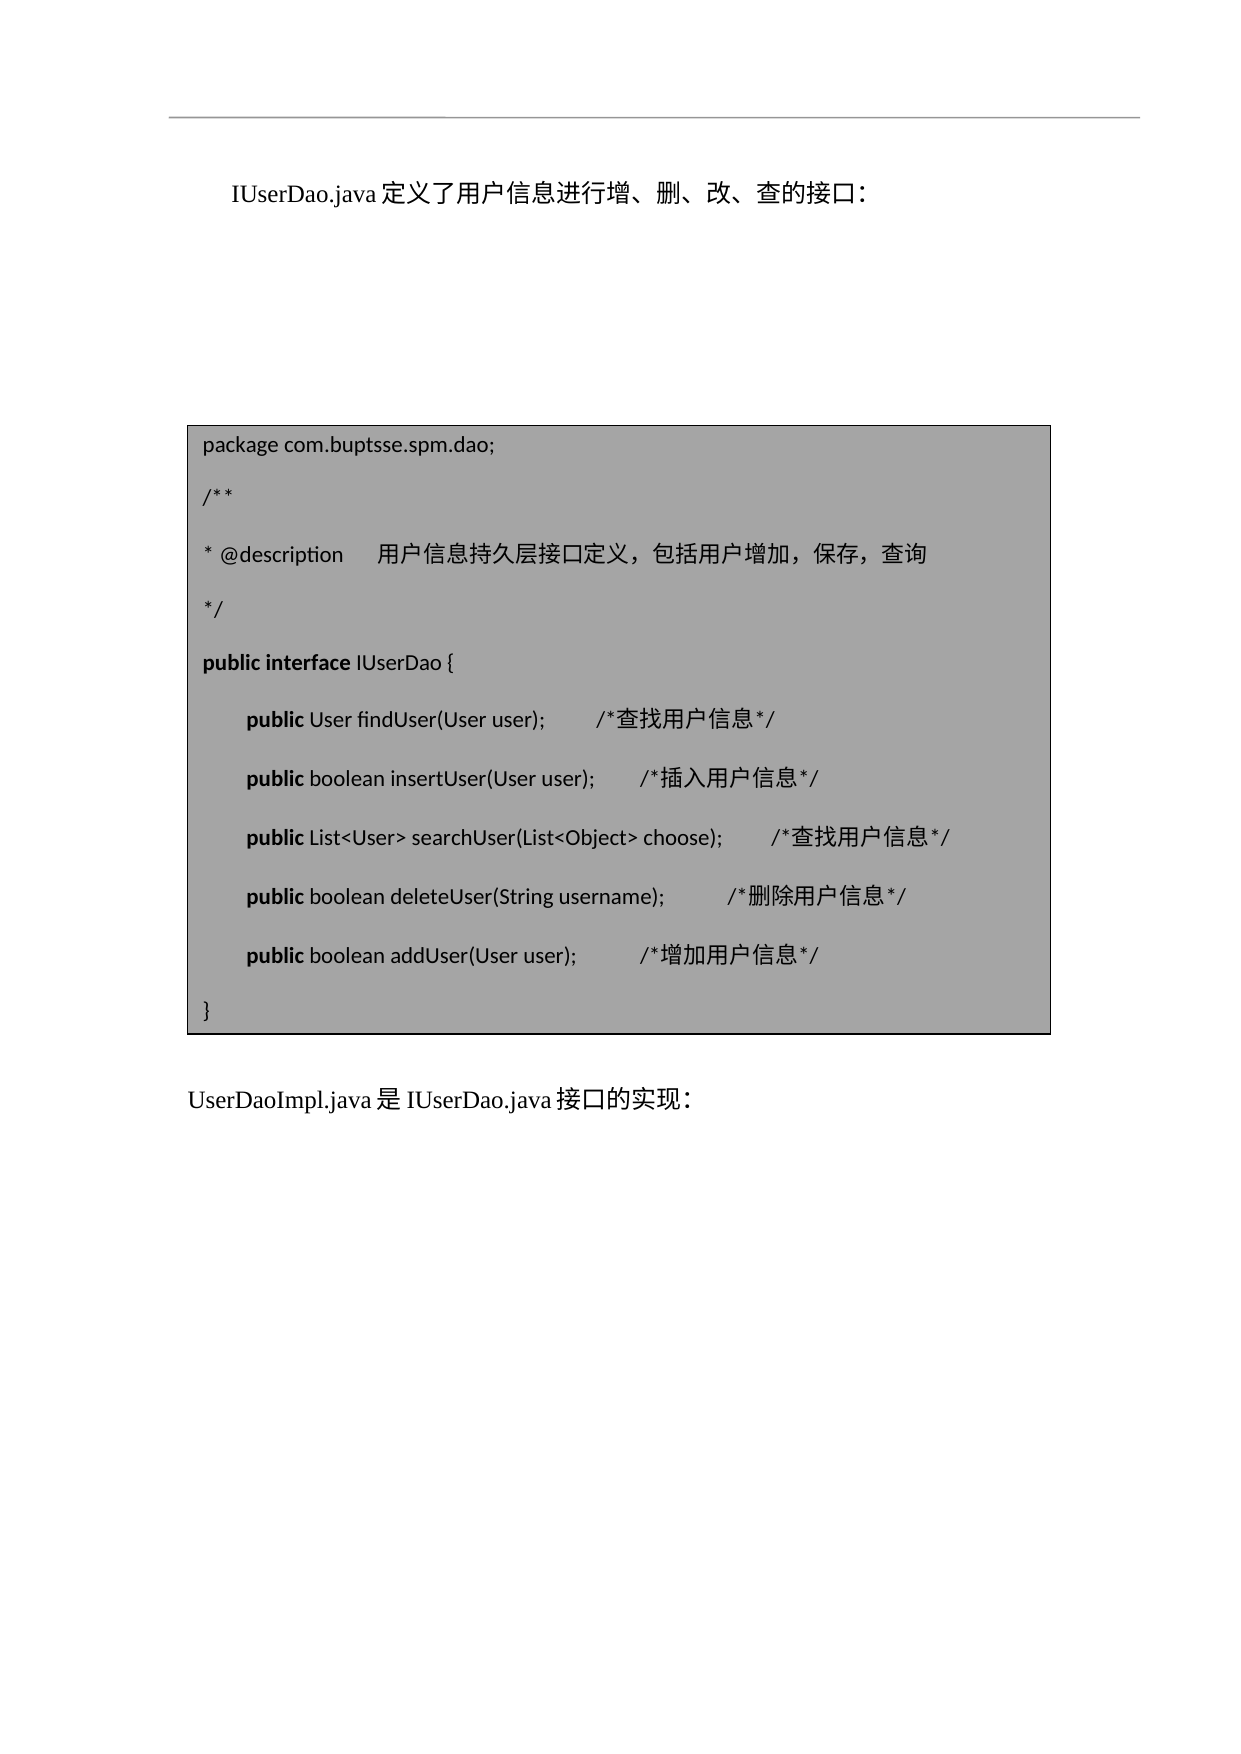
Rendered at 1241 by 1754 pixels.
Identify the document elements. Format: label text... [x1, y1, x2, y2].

text IUserDao.java定义了用户信息进行增、删、改、查的接口： [187, 159, 1053, 224]
text UserDaoImpl.java是IUserDao.java接口的实现： [187, 1065, 1053, 1130]
